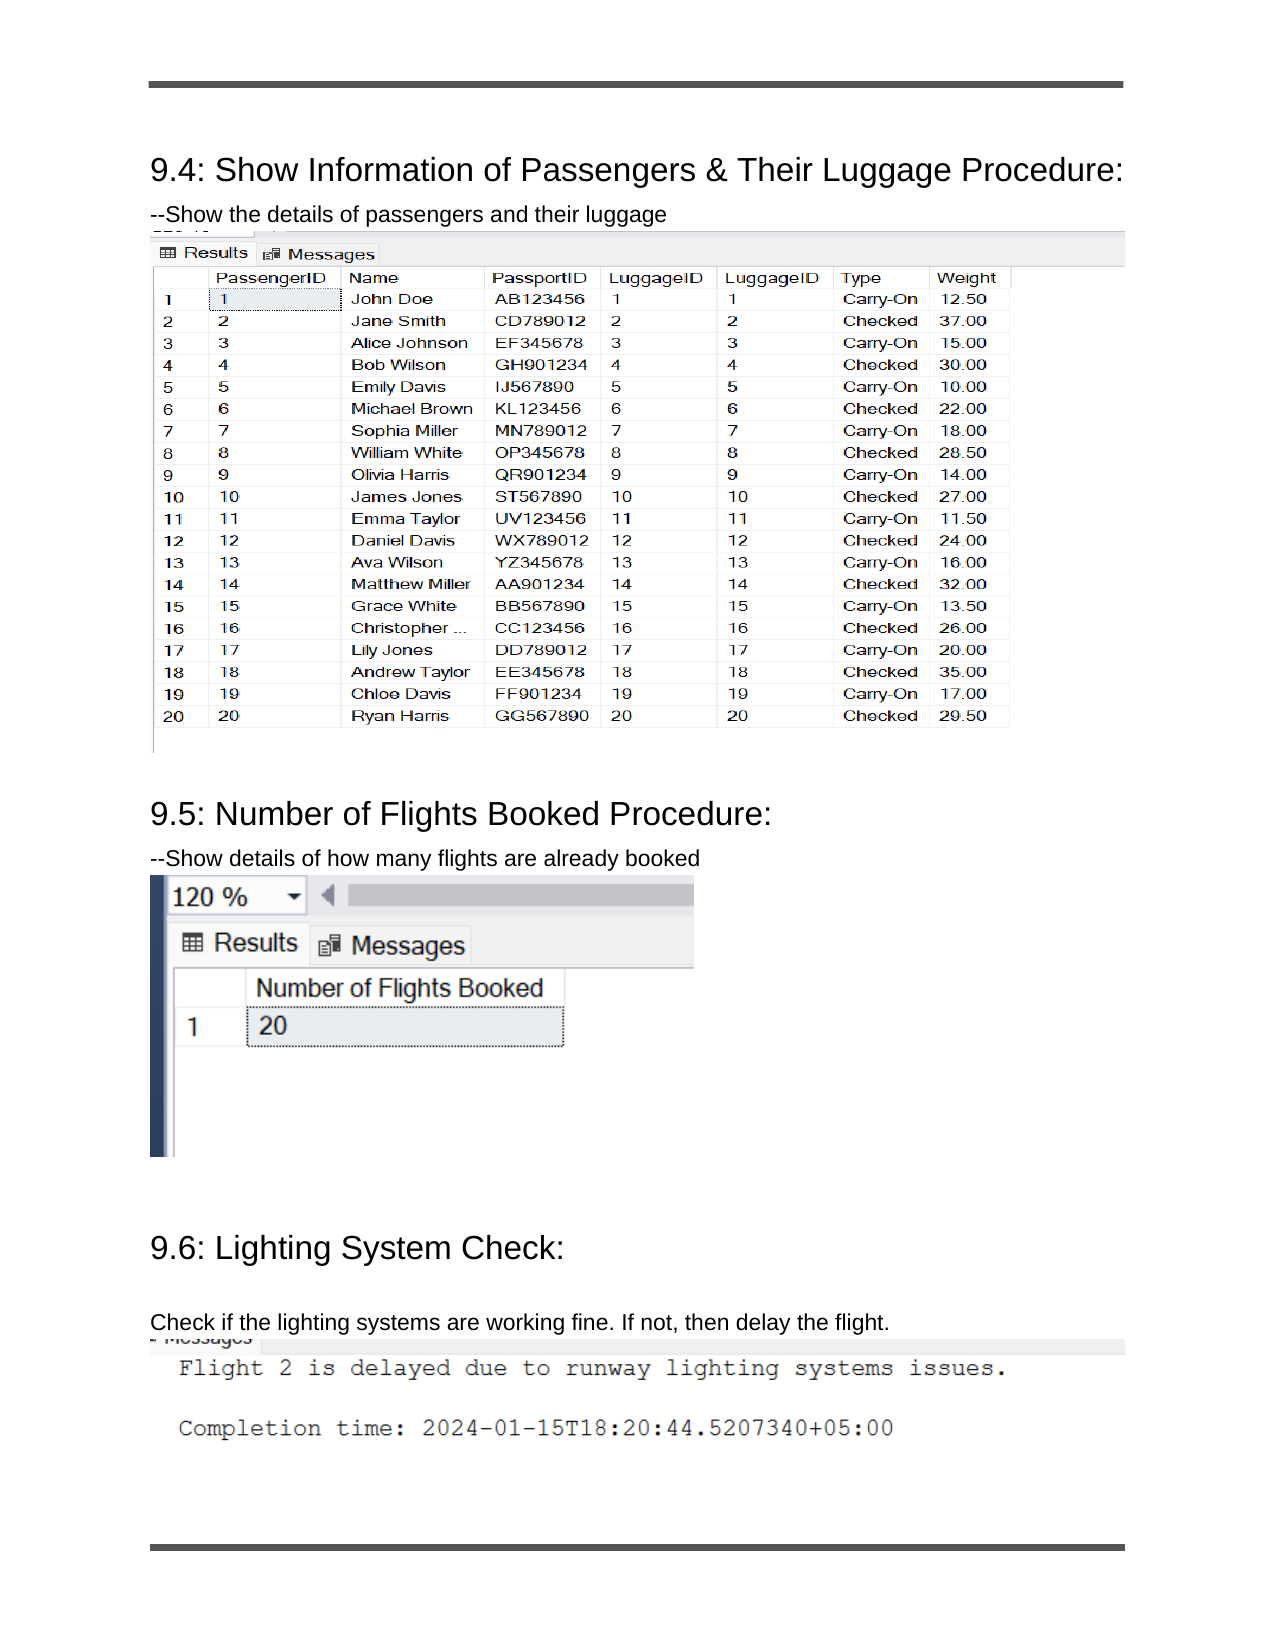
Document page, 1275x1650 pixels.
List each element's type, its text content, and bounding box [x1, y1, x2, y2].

subtitle 9.6: Lighting System Check: [150, 1228, 1125, 1267]
picture [150, 231, 1125, 753]
text Check if the lighting systems are working fine. If not, then delay the flight. [150, 1309, 1125, 1336]
picture [150, 875, 694, 1157]
subtitle 9.4: Show Information of Passengers & Their Luggage Procedure: [150, 150, 1125, 188]
text --Show the details of passengers and their luggage [150, 201, 1125, 227]
picture [148, 81, 1124, 88]
subtitle 9.5: Number of Flights Booked Procedure: [150, 794, 1125, 833]
text --Show details of how many flights are already booked [150, 845, 1125, 871]
picture [150, 1544, 1125, 1551]
picture [150, 1339, 1125, 1492]
